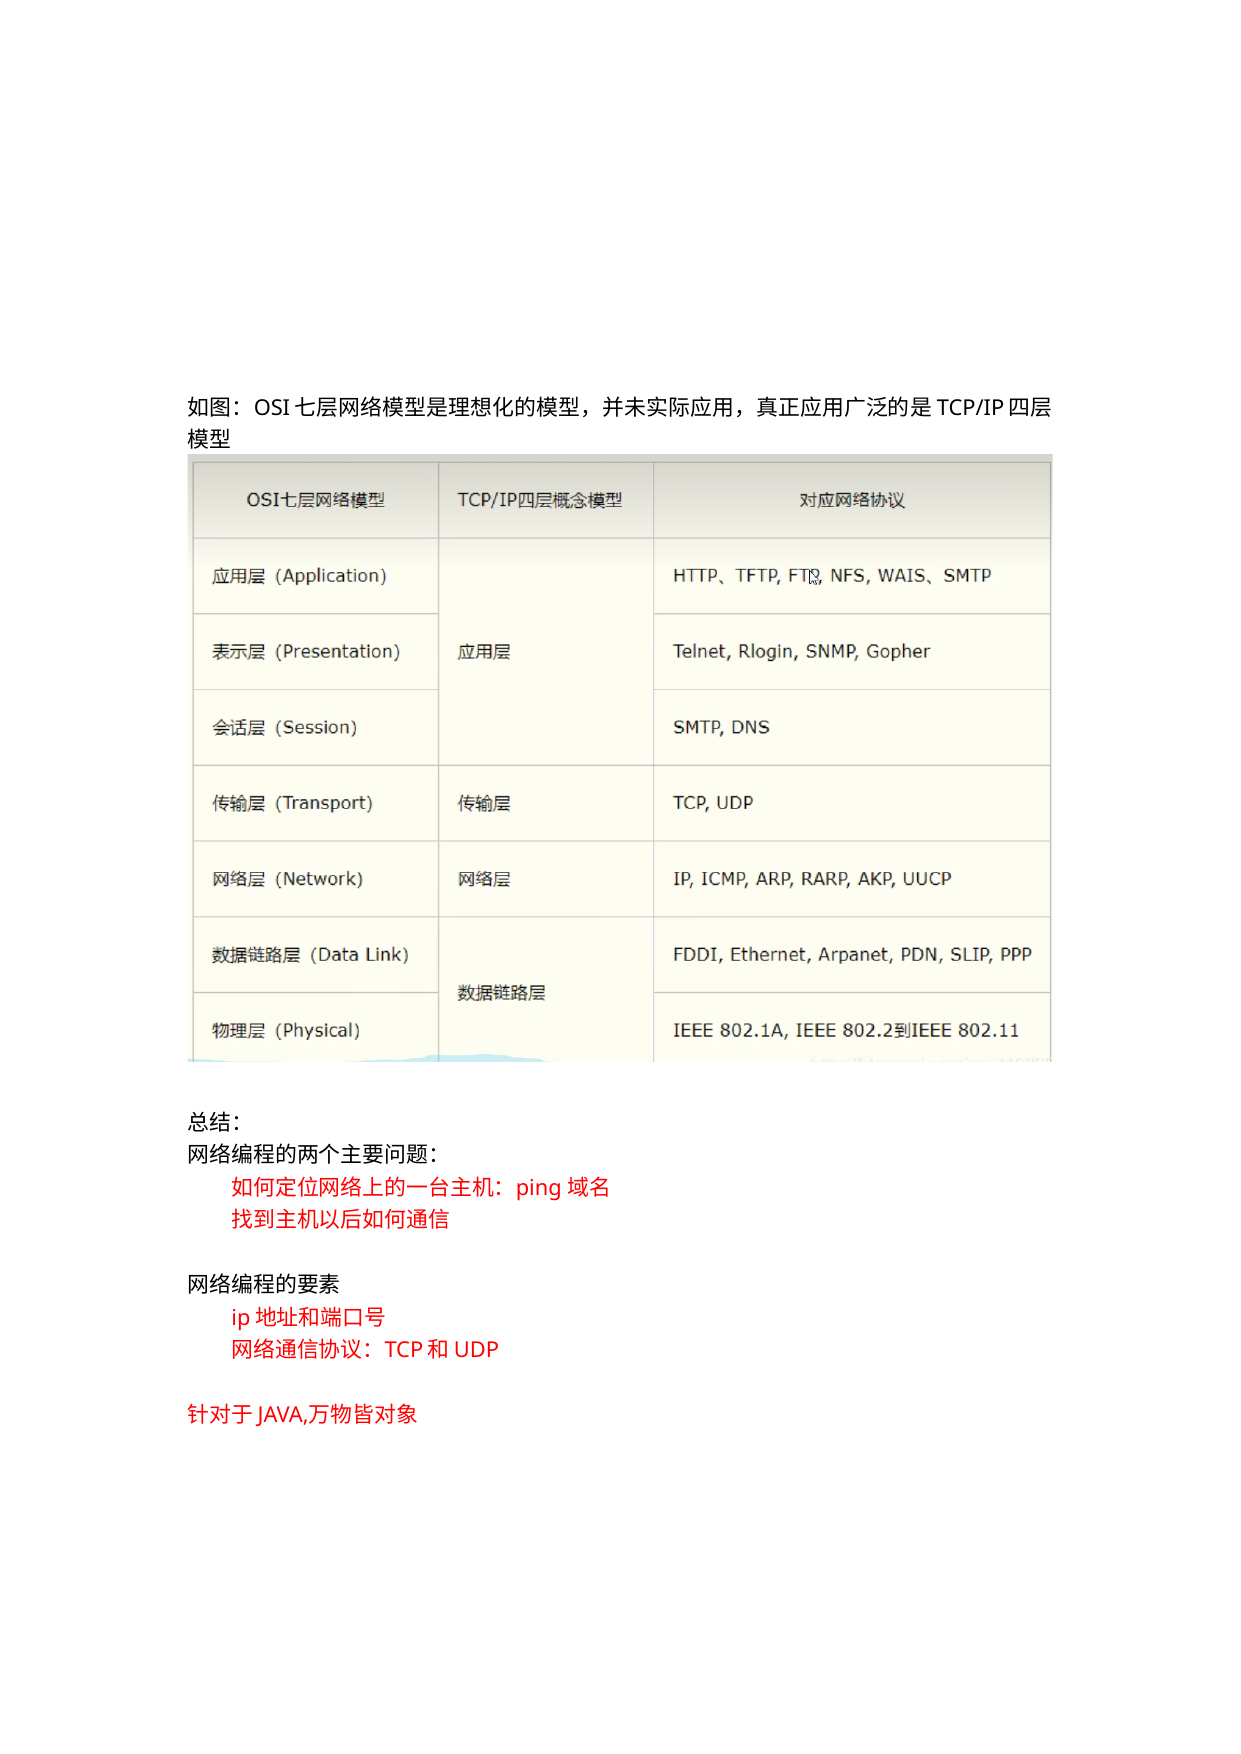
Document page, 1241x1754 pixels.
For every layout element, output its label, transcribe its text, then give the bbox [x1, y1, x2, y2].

text 网络编程的两个主要问题： [187, 1137, 1053, 1169]
text 总结： [187, 1104, 1053, 1137]
picture [187, 454, 1053, 1062]
text 如何定位网络上的一台主机：ping 域名 [187, 1169, 1053, 1202]
text 网络编程的要素 [187, 1267, 1053, 1299]
text 针对于JAVA,万物皆对象 [187, 1397, 1053, 1429]
text 找到主机以后如何通信 [187, 1202, 1053, 1234]
text 网络通信协议：TCP和UDP [187, 1332, 1053, 1364]
text ip地址和端口号 [187, 1299, 1053, 1332]
text 如图：OSI七层网络模型是理想化的模型，并未实际应用，真正应用广泛的是TCP/IP四层模型 [187, 389, 1053, 454]
